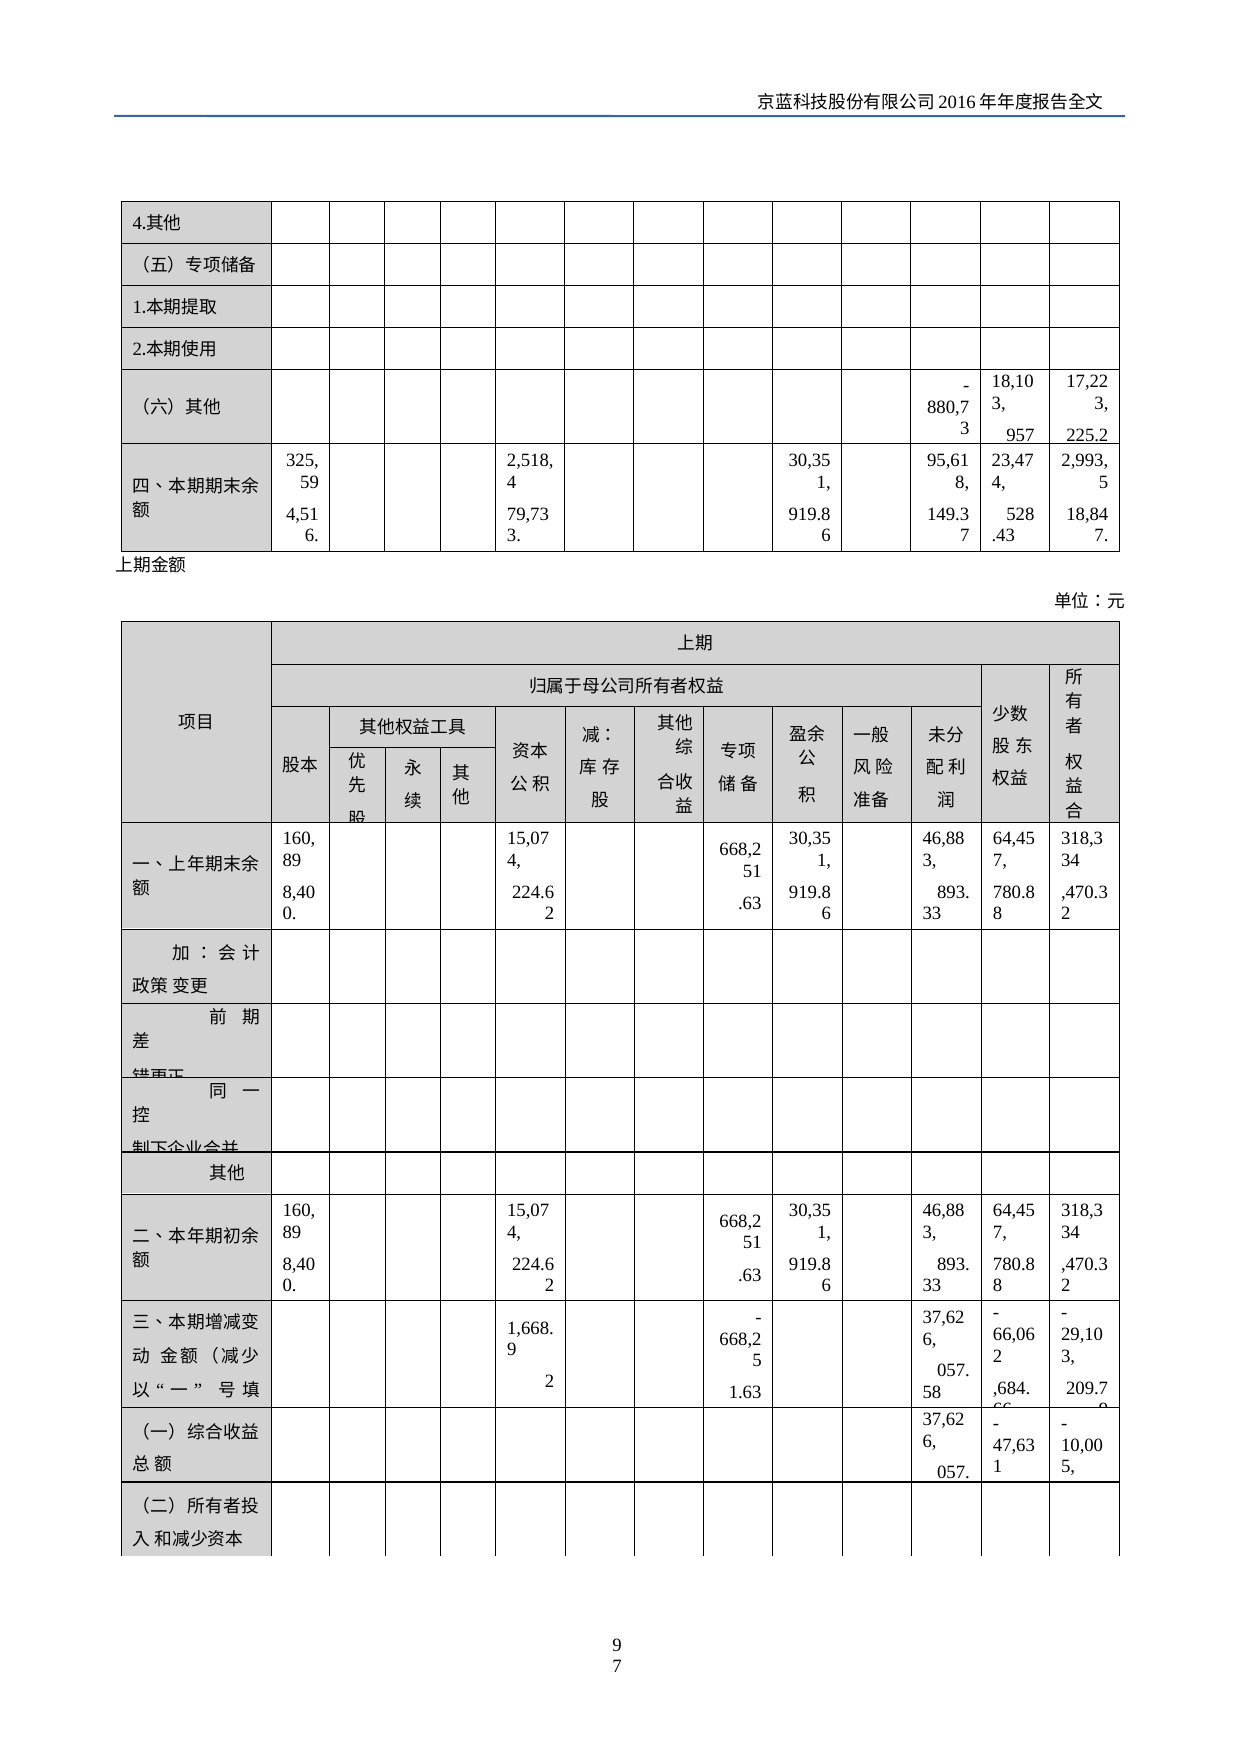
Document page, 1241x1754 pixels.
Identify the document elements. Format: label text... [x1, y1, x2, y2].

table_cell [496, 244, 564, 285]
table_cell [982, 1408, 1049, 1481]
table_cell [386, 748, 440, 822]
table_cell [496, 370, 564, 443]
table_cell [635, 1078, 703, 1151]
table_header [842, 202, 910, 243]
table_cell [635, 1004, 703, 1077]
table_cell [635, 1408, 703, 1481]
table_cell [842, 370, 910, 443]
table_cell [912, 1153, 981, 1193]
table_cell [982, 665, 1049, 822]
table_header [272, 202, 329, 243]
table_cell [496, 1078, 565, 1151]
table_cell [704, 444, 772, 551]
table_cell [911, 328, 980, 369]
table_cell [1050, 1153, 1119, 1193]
text 单位：元 [116, 589, 1125, 613]
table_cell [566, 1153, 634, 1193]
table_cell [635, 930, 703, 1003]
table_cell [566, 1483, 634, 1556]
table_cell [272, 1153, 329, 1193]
text 上期金额 [116, 552, 1125, 576]
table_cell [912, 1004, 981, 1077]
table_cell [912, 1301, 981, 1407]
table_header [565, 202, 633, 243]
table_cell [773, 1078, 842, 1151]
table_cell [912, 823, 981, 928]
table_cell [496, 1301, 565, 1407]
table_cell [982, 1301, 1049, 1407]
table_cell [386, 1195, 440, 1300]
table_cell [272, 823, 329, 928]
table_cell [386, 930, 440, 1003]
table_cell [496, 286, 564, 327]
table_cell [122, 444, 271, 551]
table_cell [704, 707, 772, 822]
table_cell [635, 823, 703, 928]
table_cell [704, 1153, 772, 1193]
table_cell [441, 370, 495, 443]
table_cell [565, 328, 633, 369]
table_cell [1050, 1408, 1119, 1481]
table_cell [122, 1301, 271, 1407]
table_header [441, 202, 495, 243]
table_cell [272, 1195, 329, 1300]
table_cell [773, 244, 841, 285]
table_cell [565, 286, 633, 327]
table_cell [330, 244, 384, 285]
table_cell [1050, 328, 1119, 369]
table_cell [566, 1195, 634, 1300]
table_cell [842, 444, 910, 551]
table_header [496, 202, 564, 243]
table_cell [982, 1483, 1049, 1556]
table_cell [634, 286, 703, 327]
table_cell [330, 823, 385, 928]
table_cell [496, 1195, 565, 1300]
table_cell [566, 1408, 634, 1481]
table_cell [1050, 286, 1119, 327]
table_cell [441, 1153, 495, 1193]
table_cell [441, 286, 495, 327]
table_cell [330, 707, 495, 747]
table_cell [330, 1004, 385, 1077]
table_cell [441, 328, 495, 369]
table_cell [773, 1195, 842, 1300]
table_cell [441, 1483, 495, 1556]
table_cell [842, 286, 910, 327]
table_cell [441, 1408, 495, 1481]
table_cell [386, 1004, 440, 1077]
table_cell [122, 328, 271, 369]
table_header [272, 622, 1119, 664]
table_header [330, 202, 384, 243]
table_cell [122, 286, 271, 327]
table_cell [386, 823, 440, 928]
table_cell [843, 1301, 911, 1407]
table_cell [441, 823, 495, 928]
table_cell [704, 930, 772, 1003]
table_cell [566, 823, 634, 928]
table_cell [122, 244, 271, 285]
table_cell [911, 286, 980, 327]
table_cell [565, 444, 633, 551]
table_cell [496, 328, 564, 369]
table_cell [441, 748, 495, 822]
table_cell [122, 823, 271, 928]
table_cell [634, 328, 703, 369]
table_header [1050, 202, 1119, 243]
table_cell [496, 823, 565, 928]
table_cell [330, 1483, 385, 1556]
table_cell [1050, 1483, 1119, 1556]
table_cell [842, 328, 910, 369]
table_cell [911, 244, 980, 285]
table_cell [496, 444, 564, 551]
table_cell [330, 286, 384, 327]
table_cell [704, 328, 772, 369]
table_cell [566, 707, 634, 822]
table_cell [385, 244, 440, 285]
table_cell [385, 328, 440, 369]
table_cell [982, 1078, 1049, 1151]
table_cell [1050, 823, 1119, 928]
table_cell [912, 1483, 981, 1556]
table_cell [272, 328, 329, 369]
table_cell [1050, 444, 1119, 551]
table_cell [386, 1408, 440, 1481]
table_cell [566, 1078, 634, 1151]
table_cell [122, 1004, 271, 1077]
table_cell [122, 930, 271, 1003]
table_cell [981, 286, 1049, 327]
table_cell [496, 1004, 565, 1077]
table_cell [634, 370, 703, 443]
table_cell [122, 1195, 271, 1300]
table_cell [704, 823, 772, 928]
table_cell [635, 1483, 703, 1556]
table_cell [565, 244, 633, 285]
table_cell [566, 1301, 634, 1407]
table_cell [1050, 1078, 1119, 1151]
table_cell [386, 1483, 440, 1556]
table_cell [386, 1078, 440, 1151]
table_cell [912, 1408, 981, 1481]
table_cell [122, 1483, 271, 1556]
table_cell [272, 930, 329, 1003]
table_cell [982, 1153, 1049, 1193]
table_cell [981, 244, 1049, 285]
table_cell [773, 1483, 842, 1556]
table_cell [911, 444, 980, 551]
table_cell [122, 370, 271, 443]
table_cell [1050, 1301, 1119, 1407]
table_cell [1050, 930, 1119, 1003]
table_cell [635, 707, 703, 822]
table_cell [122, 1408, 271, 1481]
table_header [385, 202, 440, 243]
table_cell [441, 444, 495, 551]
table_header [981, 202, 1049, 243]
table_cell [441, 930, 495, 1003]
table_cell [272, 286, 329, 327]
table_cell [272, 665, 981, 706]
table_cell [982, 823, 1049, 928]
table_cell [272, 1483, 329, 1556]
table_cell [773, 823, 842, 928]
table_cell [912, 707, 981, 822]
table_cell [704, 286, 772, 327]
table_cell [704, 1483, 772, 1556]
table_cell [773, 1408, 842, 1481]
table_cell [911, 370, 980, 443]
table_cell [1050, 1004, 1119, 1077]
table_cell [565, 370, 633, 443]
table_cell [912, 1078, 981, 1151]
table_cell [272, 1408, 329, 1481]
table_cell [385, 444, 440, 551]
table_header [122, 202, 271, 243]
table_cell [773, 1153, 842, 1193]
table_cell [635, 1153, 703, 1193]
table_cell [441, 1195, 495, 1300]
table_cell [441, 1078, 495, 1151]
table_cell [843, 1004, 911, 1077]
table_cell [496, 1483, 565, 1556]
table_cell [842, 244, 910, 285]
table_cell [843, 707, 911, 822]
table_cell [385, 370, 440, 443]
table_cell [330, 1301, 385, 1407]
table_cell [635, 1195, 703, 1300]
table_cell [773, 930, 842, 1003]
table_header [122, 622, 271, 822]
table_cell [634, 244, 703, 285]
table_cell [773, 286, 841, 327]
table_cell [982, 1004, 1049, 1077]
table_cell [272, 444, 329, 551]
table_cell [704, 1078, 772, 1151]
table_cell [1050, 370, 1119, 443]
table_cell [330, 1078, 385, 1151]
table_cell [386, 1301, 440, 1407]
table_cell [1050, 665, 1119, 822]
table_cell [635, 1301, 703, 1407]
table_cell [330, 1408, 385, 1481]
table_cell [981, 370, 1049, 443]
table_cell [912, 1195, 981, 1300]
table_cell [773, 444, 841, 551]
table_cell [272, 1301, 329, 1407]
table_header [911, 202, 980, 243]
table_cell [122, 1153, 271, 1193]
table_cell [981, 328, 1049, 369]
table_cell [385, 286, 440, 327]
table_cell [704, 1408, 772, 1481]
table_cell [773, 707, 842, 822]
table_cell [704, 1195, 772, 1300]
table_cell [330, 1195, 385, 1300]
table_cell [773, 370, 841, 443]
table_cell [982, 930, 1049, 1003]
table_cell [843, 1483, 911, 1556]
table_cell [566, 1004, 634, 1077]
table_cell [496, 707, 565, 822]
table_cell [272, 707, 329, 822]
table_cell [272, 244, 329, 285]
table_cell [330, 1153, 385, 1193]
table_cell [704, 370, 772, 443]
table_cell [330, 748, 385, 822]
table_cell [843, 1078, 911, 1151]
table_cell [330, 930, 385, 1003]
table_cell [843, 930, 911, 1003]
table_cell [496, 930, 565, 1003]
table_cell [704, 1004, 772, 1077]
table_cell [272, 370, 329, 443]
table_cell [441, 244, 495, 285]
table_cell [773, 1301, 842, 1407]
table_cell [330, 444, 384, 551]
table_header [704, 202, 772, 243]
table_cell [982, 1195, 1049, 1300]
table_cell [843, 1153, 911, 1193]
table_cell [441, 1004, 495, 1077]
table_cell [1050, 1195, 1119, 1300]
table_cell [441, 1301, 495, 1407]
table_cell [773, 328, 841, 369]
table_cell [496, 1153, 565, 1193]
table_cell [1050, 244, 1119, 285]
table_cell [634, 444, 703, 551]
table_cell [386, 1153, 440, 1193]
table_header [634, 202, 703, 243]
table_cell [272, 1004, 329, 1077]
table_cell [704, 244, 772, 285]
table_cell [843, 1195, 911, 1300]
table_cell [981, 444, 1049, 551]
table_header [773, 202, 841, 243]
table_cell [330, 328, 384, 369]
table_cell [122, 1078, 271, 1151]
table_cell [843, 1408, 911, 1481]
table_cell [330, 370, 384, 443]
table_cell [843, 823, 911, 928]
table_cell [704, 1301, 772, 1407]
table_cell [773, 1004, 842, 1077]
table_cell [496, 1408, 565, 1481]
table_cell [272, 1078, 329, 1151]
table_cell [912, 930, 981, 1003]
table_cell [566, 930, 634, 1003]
